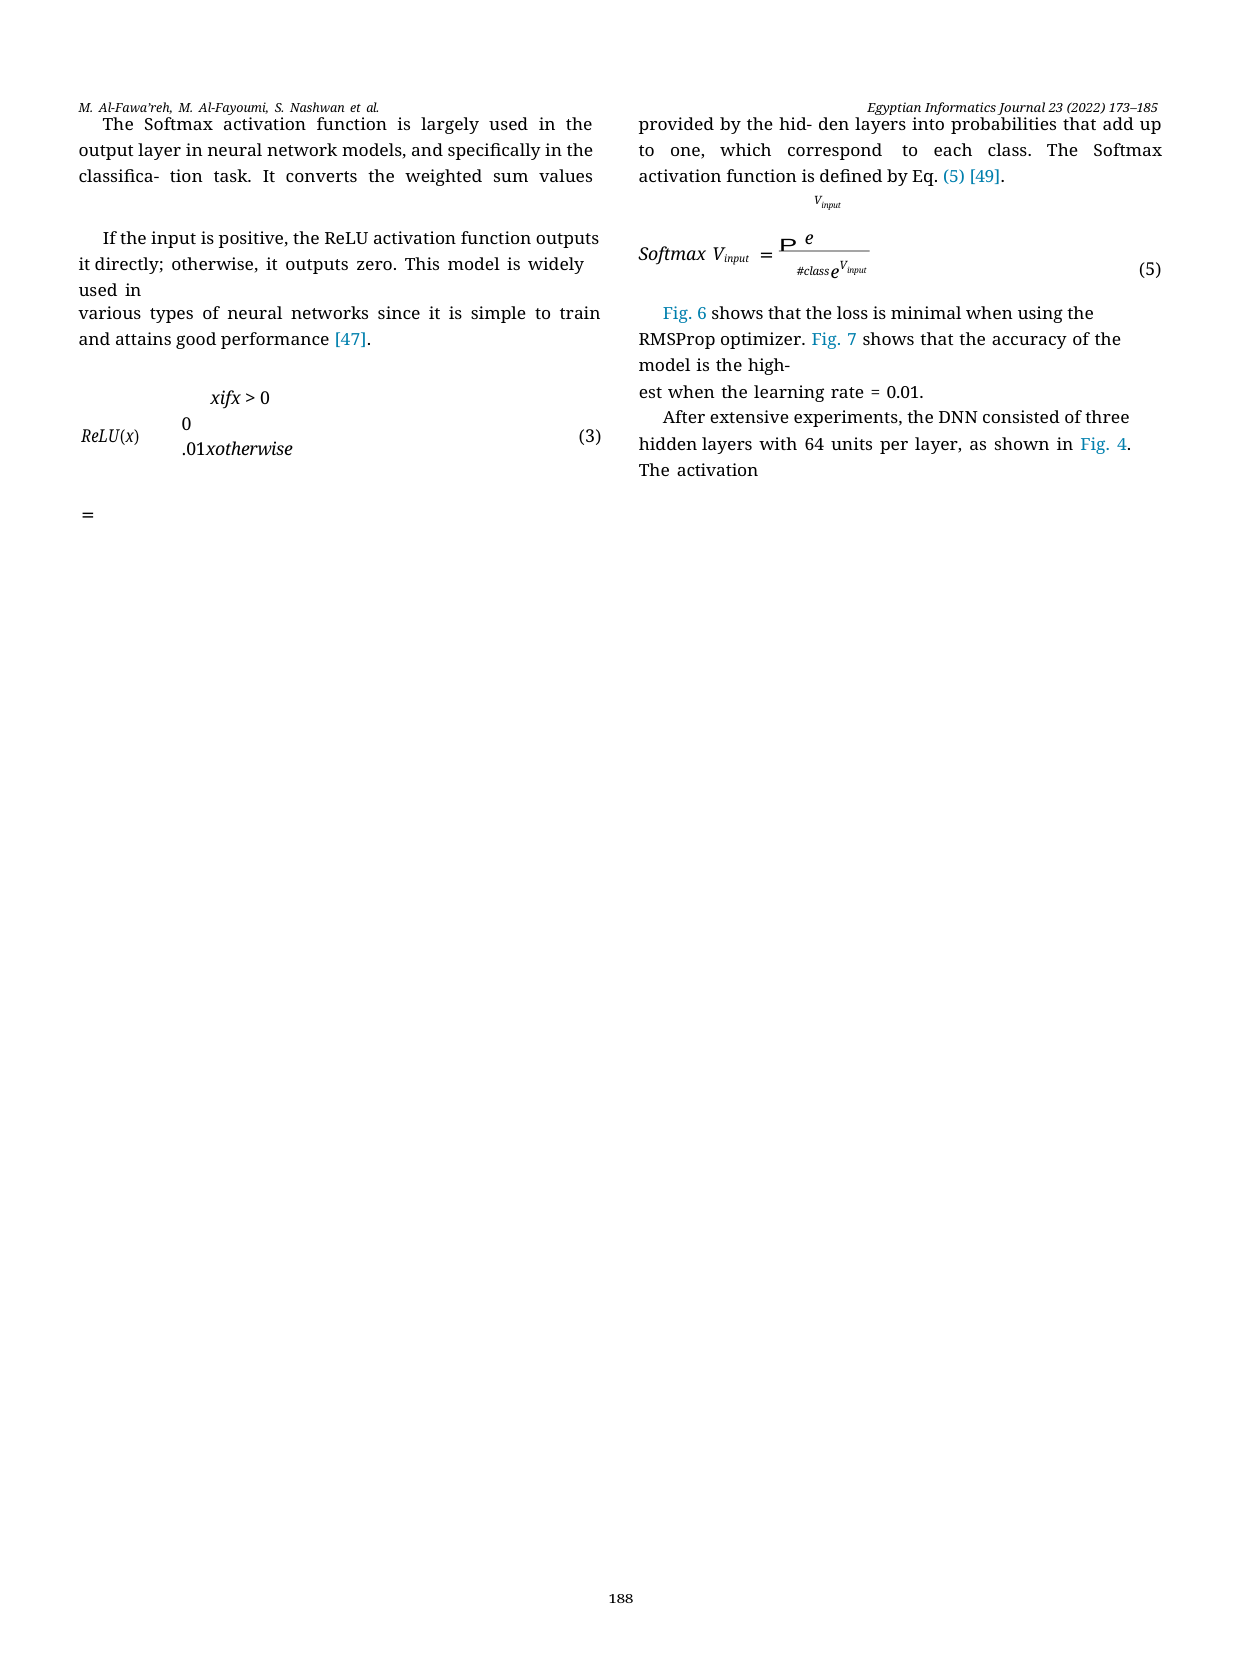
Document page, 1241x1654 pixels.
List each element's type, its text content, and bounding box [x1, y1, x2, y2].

text The Softmax activation function is largely used in the output layer in neural network models, and specifically in the classifica- tion task. It converts the weighted sum values provided by the hid- den layers into probabilities that add up to one, which correspond to each class. The Softmax activation function is defined by Eq. (5) [49]. [78, 112, 594, 187]
text various types of neural networks since it is simple to train and attains good performance [47]. [78, 301, 605, 350]
text After extensive experiments, the DNN consisted of three hidden layers with 64 units per layer, as shown in Fig. 4. The activation [638, 406, 1162, 481]
text est when the learning rate = 0.01. [638, 380, 1173, 403]
text ReLU(x) = [81, 379, 161, 537]
text The Softmax activation function is largely used in the output layer in neural network models, and specifically in the classifica- tion task. It converts the weighted sum values provided by the hid- den layers into probabilities that add up to one, which correspond to each class. The Softmax activation function is defined by Eq. (5) [49]. [638, 112, 1162, 187]
picture [340, 333, 347, 342]
text Softmax Vinput = e [638, 227, 829, 268]
text xifx > 0 0.01xotherwise [181, 386, 299, 461]
text (3) [577, 379, 605, 458]
text If the input is positive, the ReLU activation function outputs it directly; otherwise, it outputs zero. This model is widely used in [78, 227, 605, 301]
text Fig. 6 shows that the loss is minimal when using the RMSProp optimizer. Fig. 7 shows that the accuracy of the model is the high- [638, 301, 1173, 376]
text (5) [1138, 227, 1173, 288]
text eVinput [830, 255, 871, 283]
